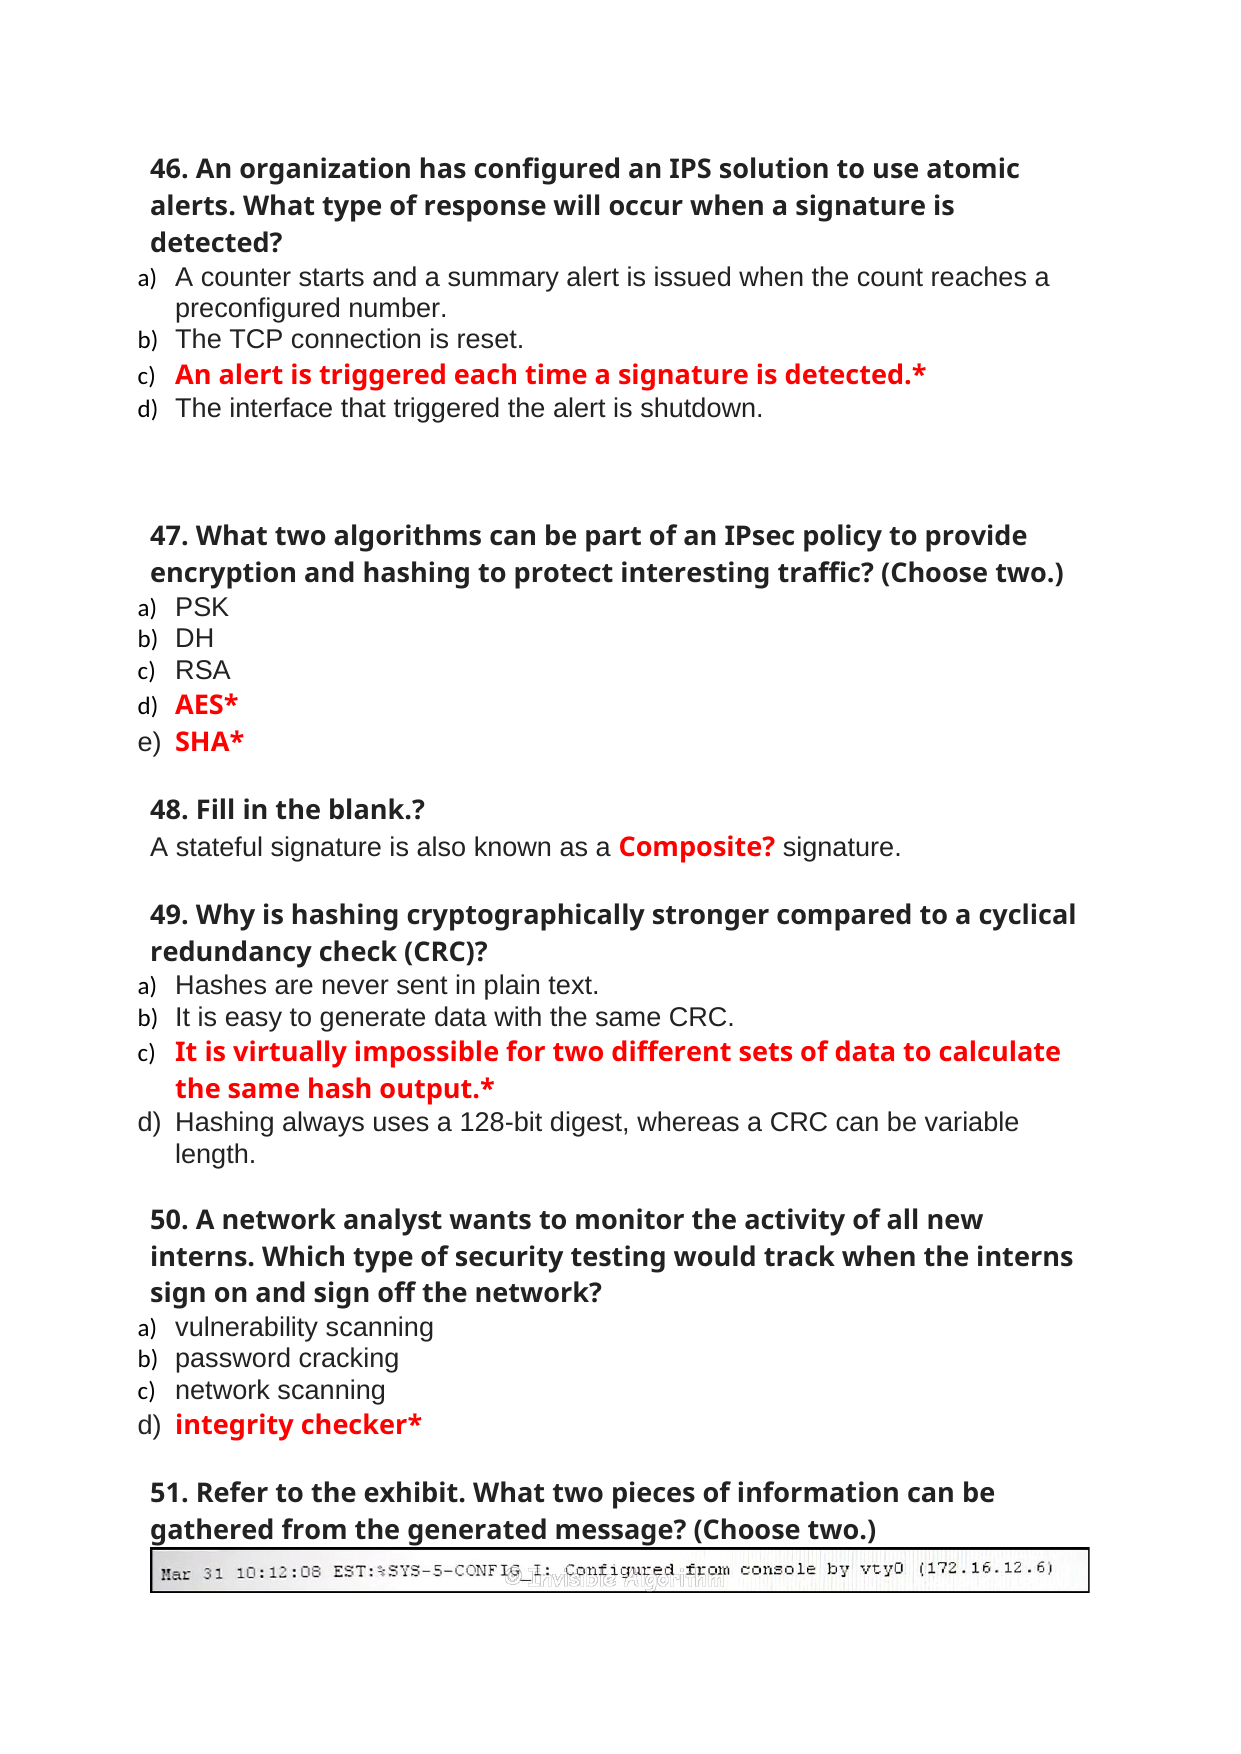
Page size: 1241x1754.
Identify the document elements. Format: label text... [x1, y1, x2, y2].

list SHA* [137, 722, 1090, 759]
list It is easy to generate data with the same CRC. [137, 1001, 1090, 1033]
list PSK [137, 591, 1090, 622]
list RSA [137, 654, 1090, 686]
list The interface that triggered the alert is shutdown. [137, 392, 1090, 424]
list network scanning [137, 1374, 1090, 1406]
list An alert is triggered each time a signature is detected.* [137, 355, 1090, 392]
list AES* [137, 686, 1090, 722]
list The TCP connection is reset. [137, 323, 1090, 355]
list DH [137, 622, 1090, 654]
list integrity checker* [137, 1406, 1090, 1443]
text 47. What two algorithms can be part of an IPsec policy to provide encryption and hashing to protect interesting traffic? (Choose two.) [150, 517, 1090, 591]
list It is virtually impossible for two different sets of data to calculate the same hash output.* [137, 1033, 1090, 1106]
list A counter starts and a summary alert is issued when the count reaches a preconfigured number. [137, 261, 1090, 323]
picture [150, 1547, 1090, 1593]
text 49. Why is hashing cryptographically stronger compared to a cyclical redundancy check (CRC)? [150, 896, 1090, 969]
text 51. Refer to the exhibit. What two pieces of information can be gathered from the generated message? (Choose two.) [150, 1474, 1090, 1547]
list Hashes are never sent in plain text. [137, 969, 1090, 1001]
text 48. Fill in the blank.? A stateful signature is also known as a Composite? signature. [150, 791, 1090, 864]
text 46. An organization has configured an IPS solution to use atomic alerts. What type of response will occur when a signature is detected? [150, 150, 1090, 261]
list password cracking [137, 1342, 1090, 1374]
list Hashing always uses a 128-bit digest, whereas a CRC can be variable length. [137, 1106, 1090, 1169]
text 50. A network analyst wants to monitor the activity of all new interns. Which type of security testing would track when the interns sign on and sign off the network? [150, 1200, 1090, 1311]
list vulnerability scanning [137, 1311, 1090, 1342]
